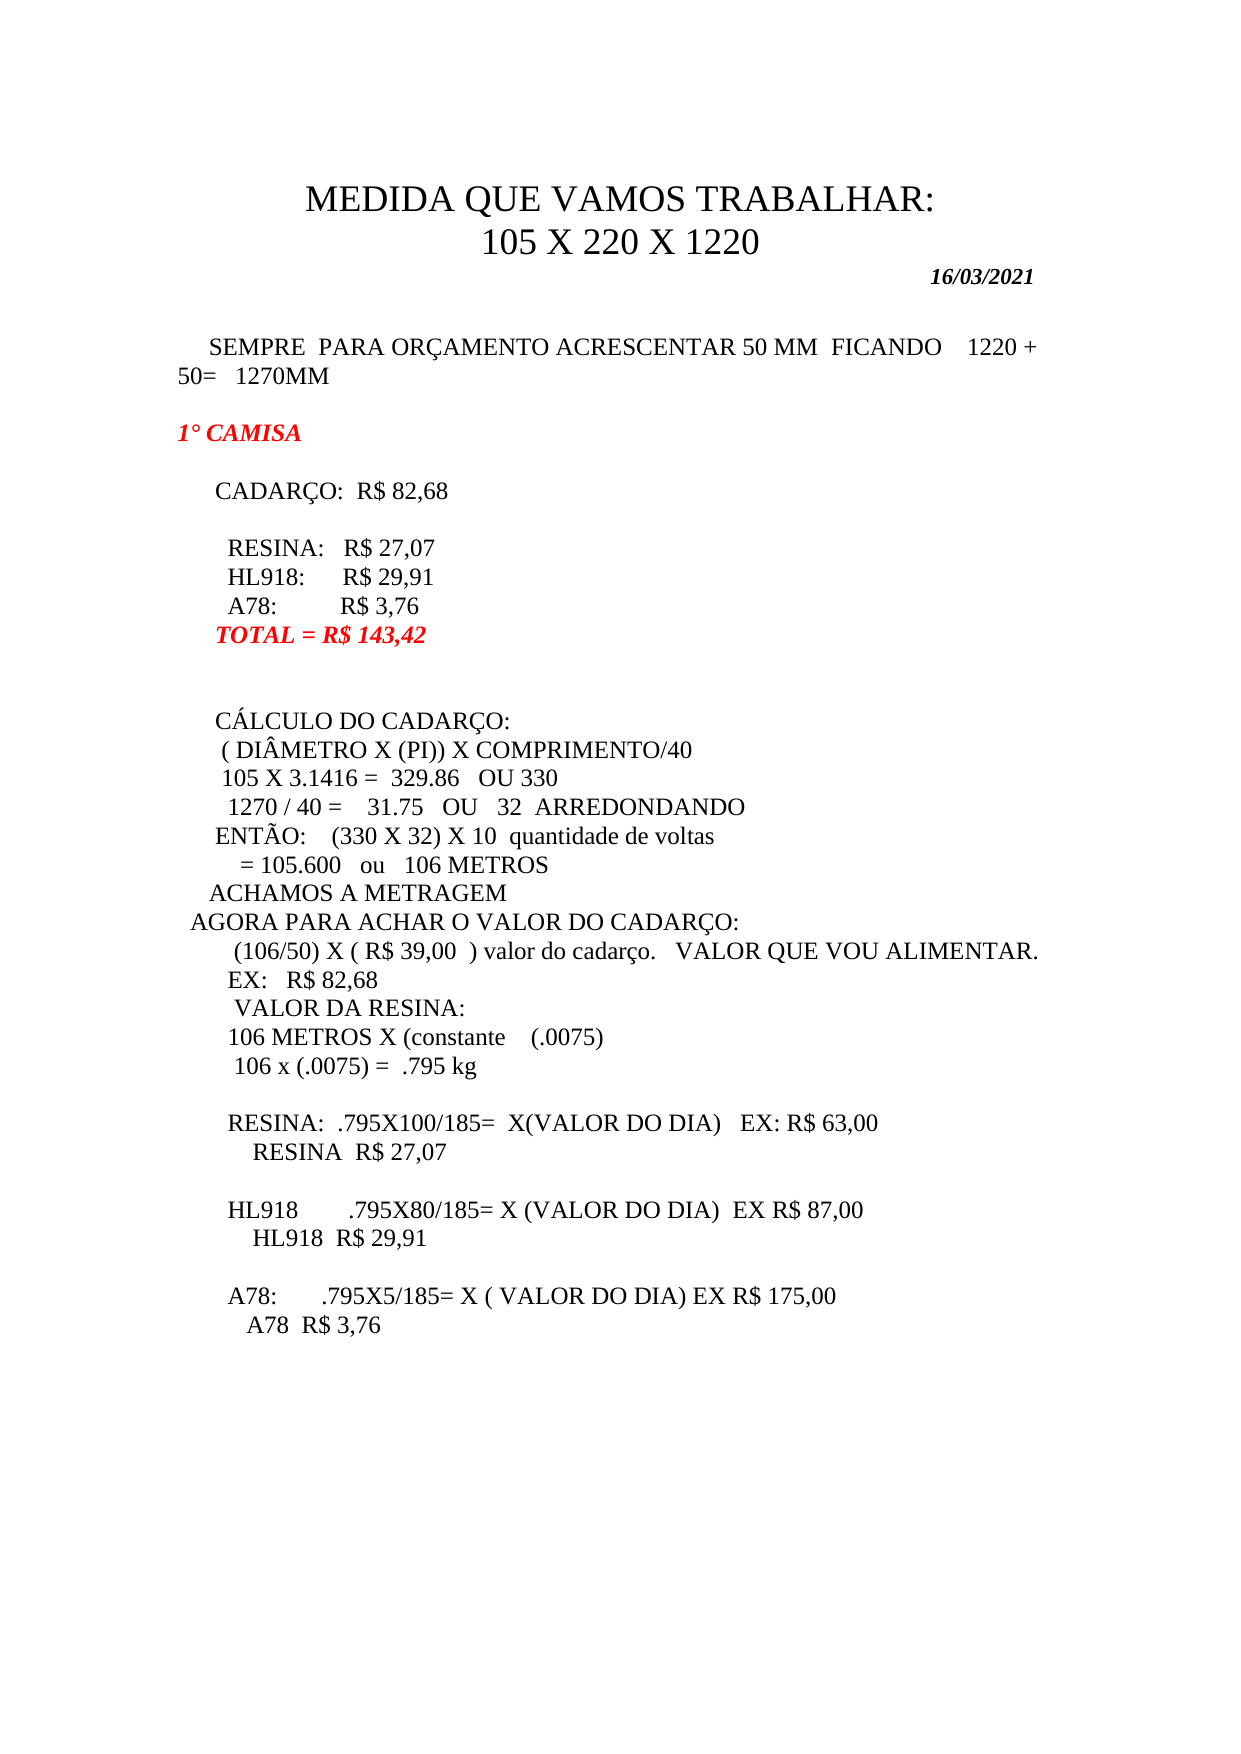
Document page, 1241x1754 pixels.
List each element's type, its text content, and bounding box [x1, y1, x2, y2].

text HL918: R$ 29,91 [177, 562, 1063, 591]
text RESINA R$ 27,07 [177, 1137, 1063, 1166]
text ENTÃO: (330 X 32) X 10 quantidade de voltas [177, 821, 1063, 850]
text (106/50) X ( R$ 39,00 ) valor do cadarço. VALOR QUE VOU ALIMENTAR. [177, 936, 1063, 965]
text 105 X 220 X 1220 [177, 219, 1063, 263]
text A78: .795X5/185= X ( VALOR DO DIA) EX R$ 175,00 [177, 1281, 1063, 1310]
text AGORA PARA ACHAR O VALOR DO CADARÇO: [177, 907, 1063, 936]
text 106 x (.0075) = .795 kg [177, 1051, 1063, 1080]
text RESINA: .795X100/185= X(VALOR DO DIA) EX: R$ 63,00 [177, 1108, 1063, 1137]
text EX: R$ 82,68 [177, 965, 1063, 993]
text 106 METROS X (constante (.0075) [177, 1022, 1063, 1051]
text MEDIDA QUE VAMOS TRABALHAR: [177, 176, 1063, 219]
text 16/03/2021 [177, 263, 1063, 289]
text VALOR DA RESINA: [177, 993, 1063, 1022]
text CADARÇO: R$ 82,68 [177, 476, 1063, 505]
text A78 R$ 3,76 [177, 1310, 1063, 1338]
text A78: R$ 3,76 [177, 591, 1063, 620]
text ACHAMOS A METRAGEM [177, 878, 1063, 907]
text HL918 .795X80/185= X (VALOR DO DIA) EX R$ 87,00 [177, 1195, 1063, 1223]
text RESINA: R$ 27,07 [177, 533, 1063, 562]
text 105 X 3.1416 = 329.86 OU 330 [177, 763, 1063, 792]
text 1° CAMISA [177, 418, 1063, 447]
text TOTAL = R$ 143,42 [177, 620, 1063, 648]
text ( DIÂMETRO X (PI)) X COMPRIMENTO/40 [177, 735, 1063, 763]
text CÁLCULO DO CADARÇO: [177, 706, 1063, 735]
text = 105.600 ou 106 METROS [177, 850, 1063, 878]
text HL918 R$ 29,91 [177, 1223, 1063, 1252]
text 1270 / 40 = 31.75 OU 32 ARREDONDANDO [177, 792, 1063, 821]
text SEMPRE PARA ORÇAMENTO ACRESCENTAR 50 MM FICANDO 1220 + 50= 1270MM [177, 332, 1063, 390]
